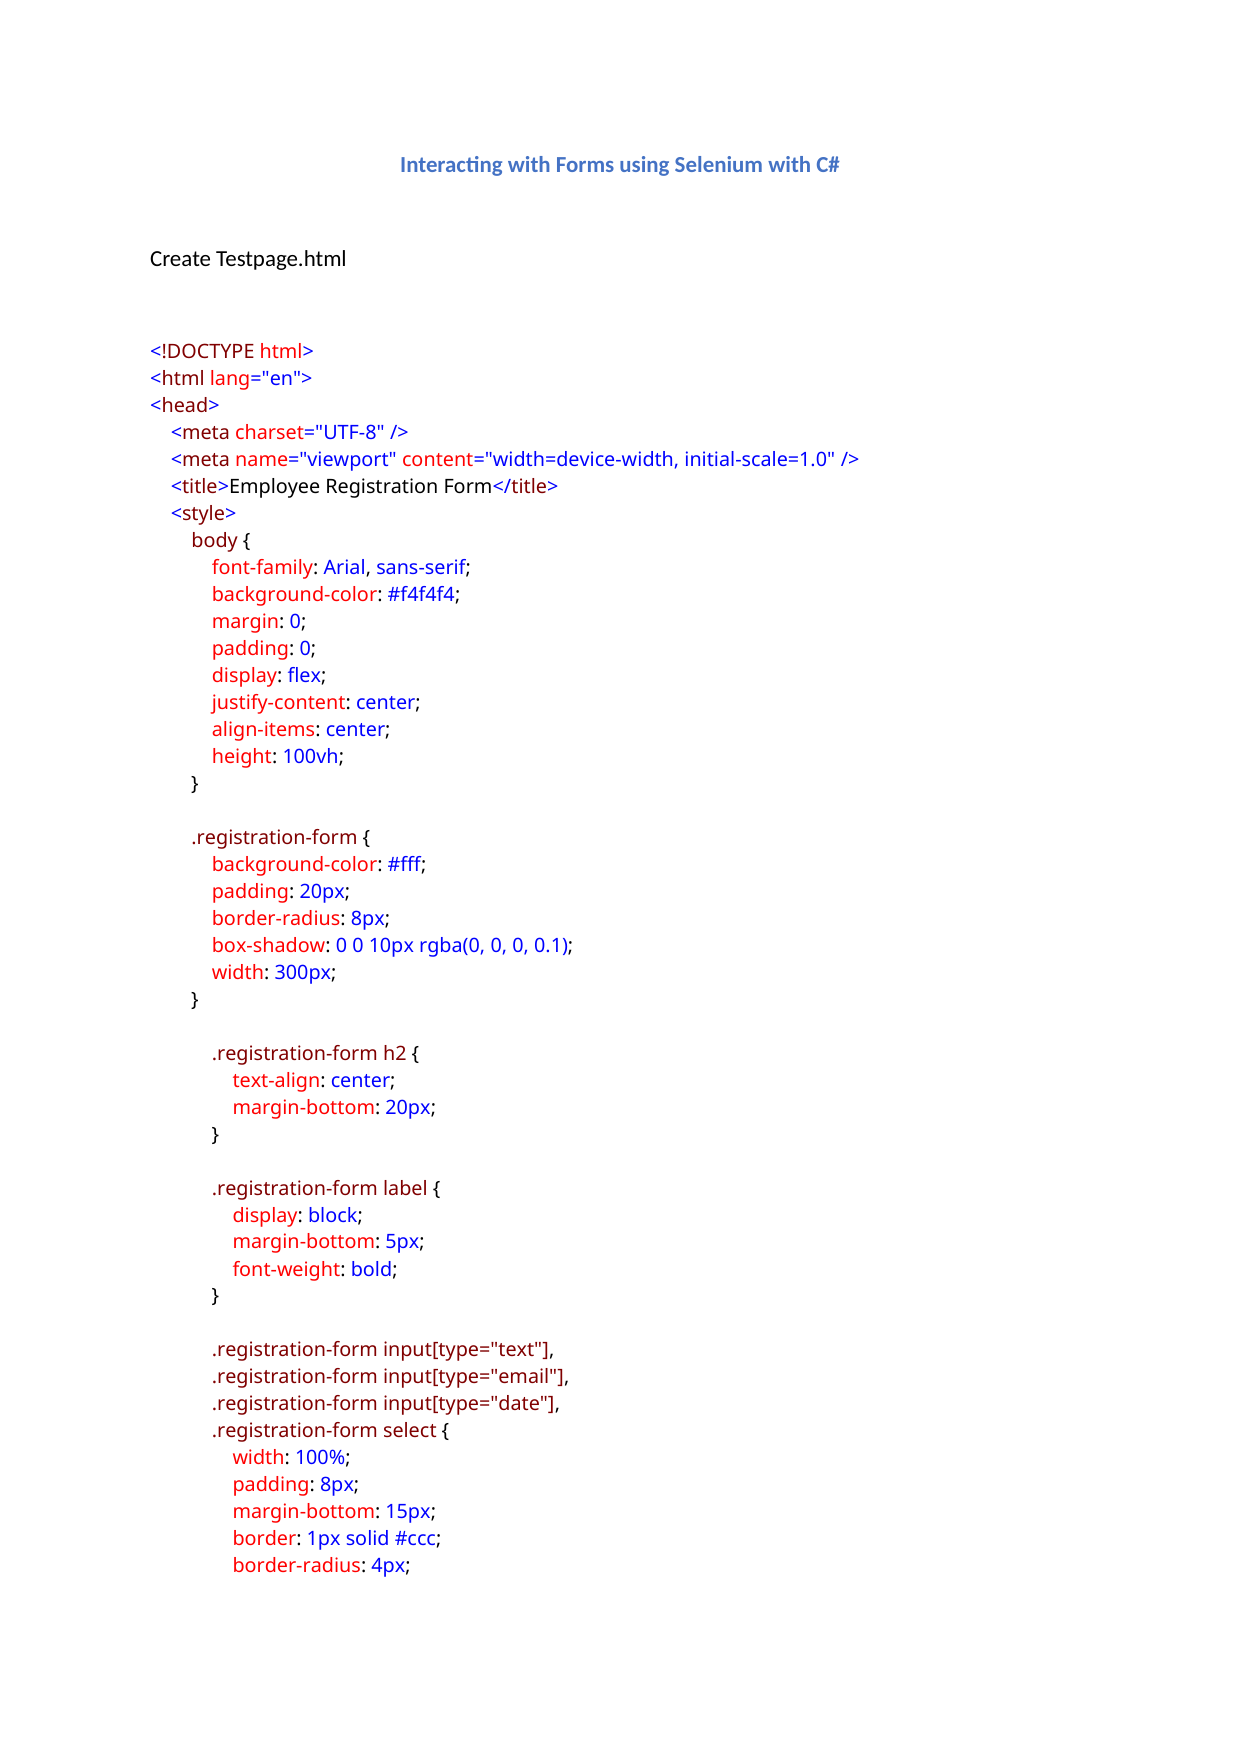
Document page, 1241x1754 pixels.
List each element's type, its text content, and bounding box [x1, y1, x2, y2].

text .registration-form label { [150, 1174, 1090, 1201]
text border-radius: 4px; [150, 1552, 1090, 1578]
text <meta name="viewport" content="width=device-width, initial-scale=1.0" /> [150, 445, 1090, 472]
text border-radius: 8px; [150, 904, 1090, 931]
text padding: 0; [150, 634, 1090, 661]
text .registration-form input[type="text"], [150, 1336, 1090, 1363]
text margin-bottom: 20px; [150, 1093, 1090, 1120]
text <meta charset="UTF-8" /> [150, 418, 1090, 445]
text padding: 8px; [150, 1471, 1090, 1498]
text <head> [150, 391, 1090, 418]
text } [150, 1282, 1090, 1309]
text <html lang="en"> [150, 364, 1090, 391]
text background-color: #fff; [150, 850, 1090, 877]
text width: 100%; [150, 1444, 1090, 1471]
text body { [150, 526, 1090, 553]
text margin-bottom: 15px; [150, 1498, 1090, 1524]
text font-weight: bold; [150, 1255, 1090, 1282]
text padding: 20px; [150, 877, 1090, 904]
text height: 100vh; [150, 742, 1090, 769]
text .registration-form select { [150, 1417, 1090, 1444]
text width: 300px; [150, 958, 1090, 985]
text <title>Employee Registration Form</title> [150, 472, 1090, 499]
text } [150, 985, 1090, 1012]
text margin: 0; [150, 607, 1090, 634]
text margin-bottom: 5px; [150, 1228, 1090, 1255]
text Interacting with Forms using Selenium with C# [150, 150, 1090, 178]
text <style> [150, 499, 1090, 526]
text align-items: center; [150, 715, 1090, 742]
text <!DOCTYPE html> [150, 337, 1090, 364]
text .registration-form h2 { [150, 1039, 1090, 1066]
text .registration-form input[type="date"], [150, 1390, 1090, 1417]
text text-align: center; [150, 1066, 1090, 1093]
text box-shadow: 0 0 10px rgba(0, 0, 0, 0.1); [150, 931, 1090, 958]
text justify-content: center; [150, 688, 1090, 715]
text .registration-form { [150, 823, 1090, 850]
text font-family: Arial, sans-serif; [150, 553, 1090, 580]
text display: block; [150, 1201, 1090, 1228]
text display: flex; [150, 661, 1090, 688]
text } [150, 769, 1090, 796]
text } [150, 1120, 1090, 1147]
text Create Testpage.html [150, 244, 1090, 272]
text background-color: #f4f4f4; [150, 580, 1090, 607]
text border: 1px solid #ccc; [150, 1524, 1090, 1552]
text .registration-form input[type="email"], [150, 1363, 1090, 1390]
